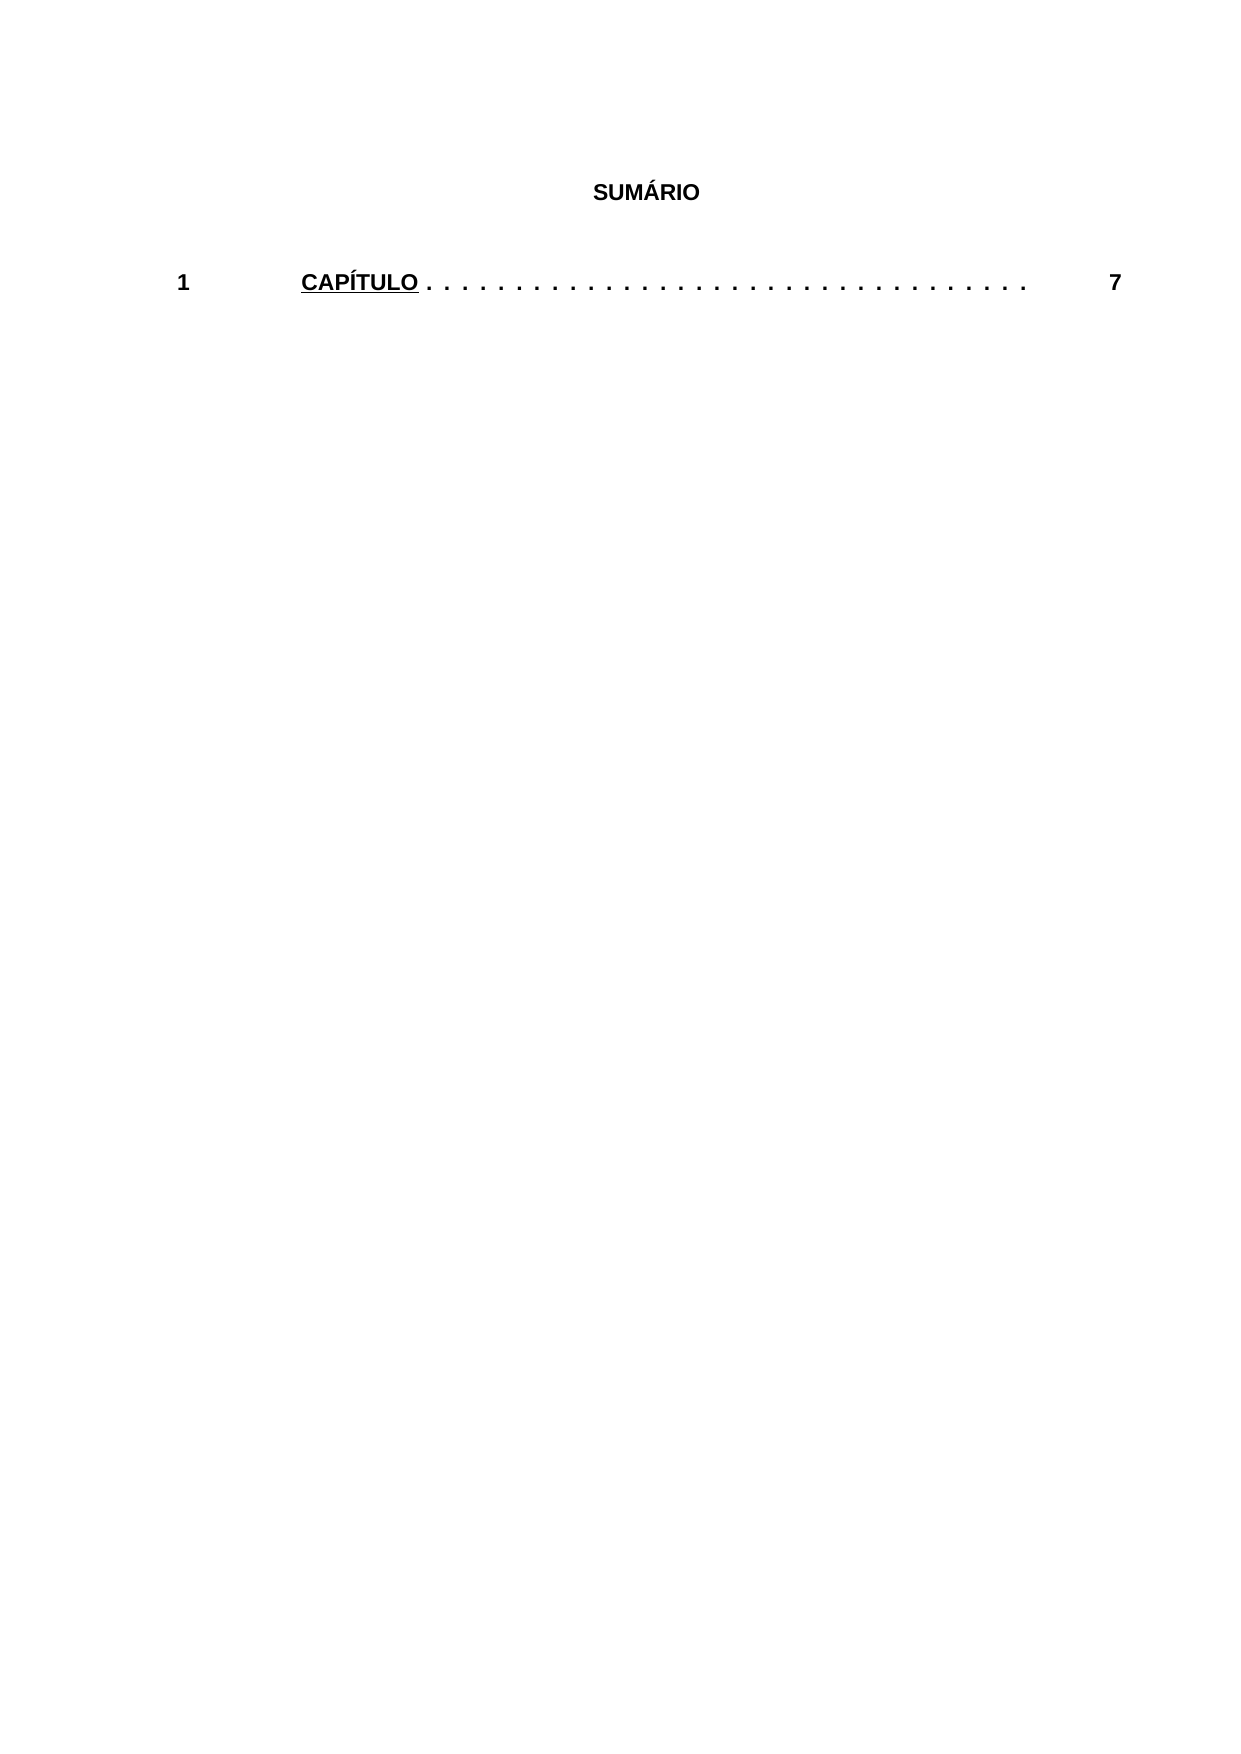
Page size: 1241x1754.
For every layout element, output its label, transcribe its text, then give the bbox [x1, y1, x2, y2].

text 1 CAPÍTULO . . . . . . . . . . . . . . . . . . . . . . . . . . . . . . . . . . 7 [177, 269, 1152, 295]
